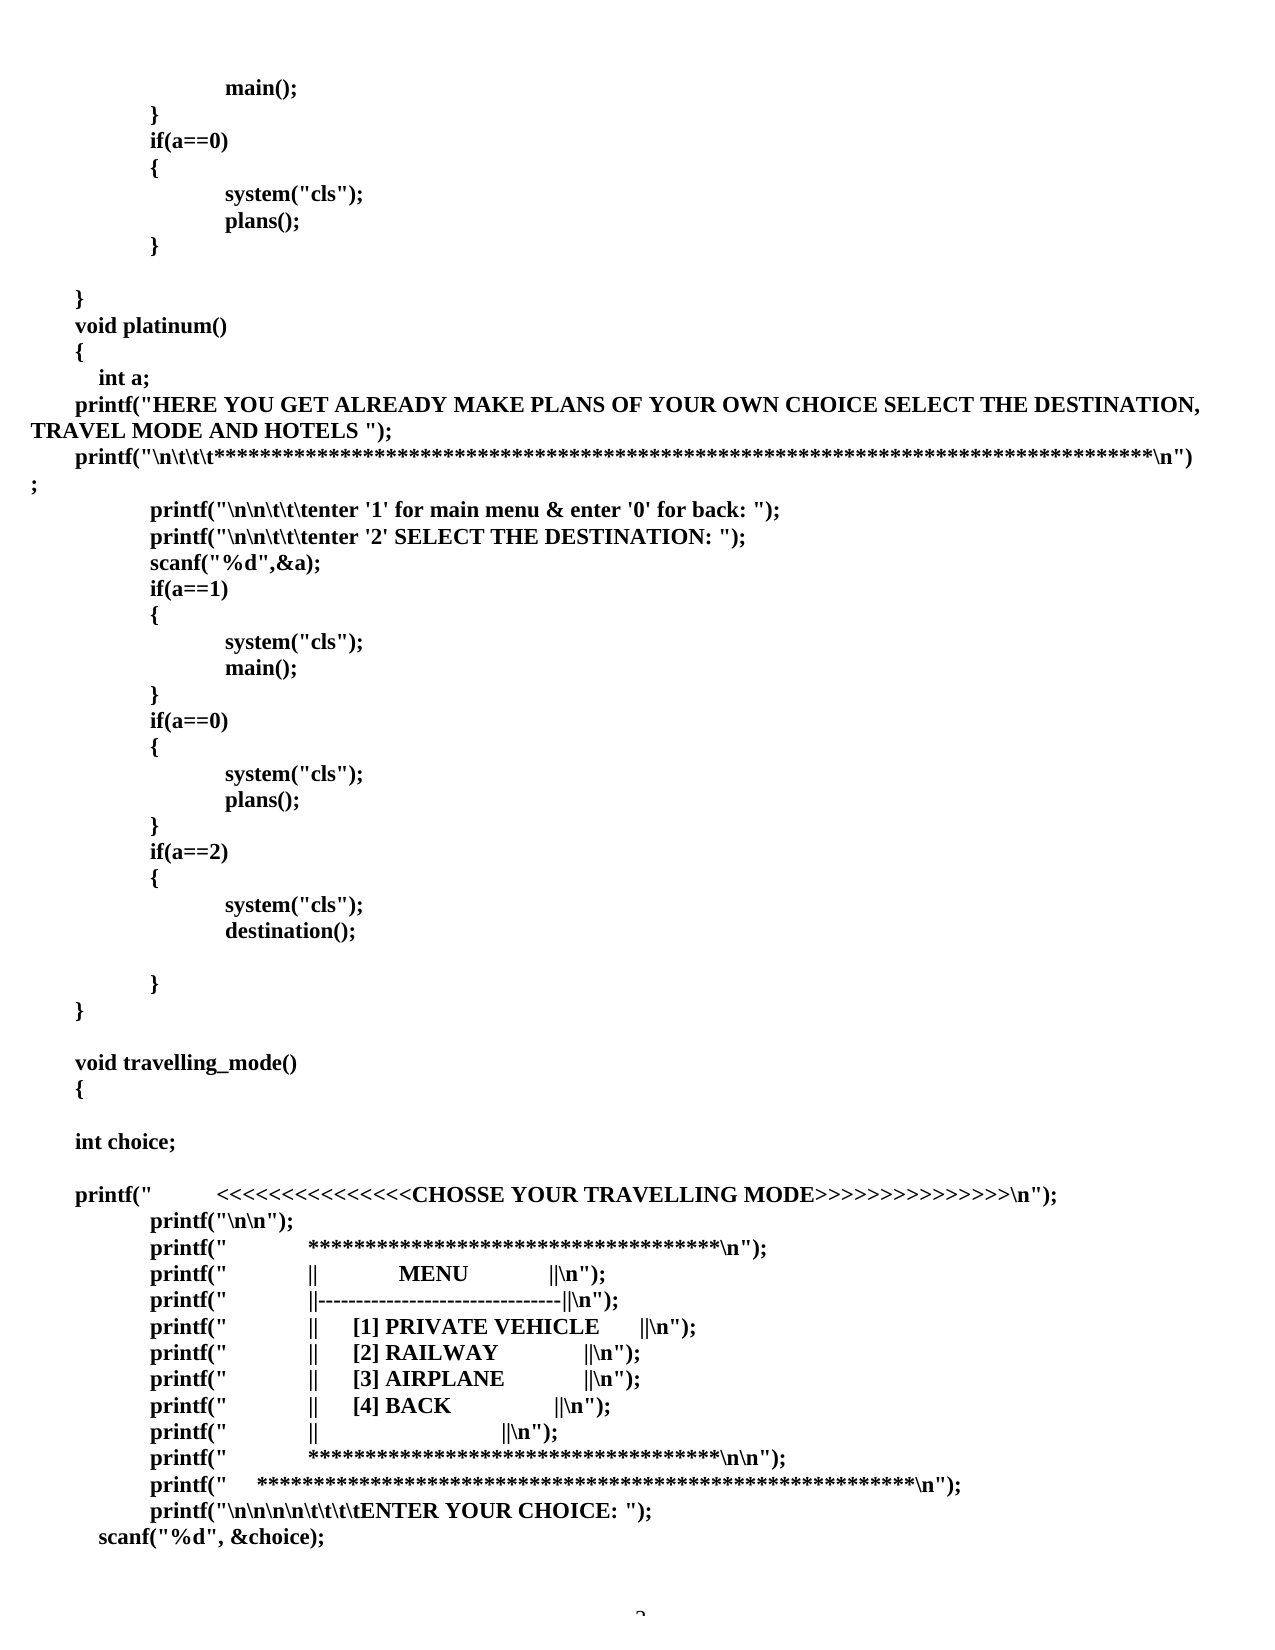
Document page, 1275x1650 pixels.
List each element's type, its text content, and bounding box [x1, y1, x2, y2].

text system("cls"); plans(); [225, 760, 366, 812]
text if(a==2) [150, 838, 1233, 865]
text } [75, 286, 1233, 312]
text } [150, 970, 1233, 996]
text void travelling_mode() [75, 1049, 1233, 1076]
text void platinum() [75, 312, 1233, 338]
text if(a==1) [150, 576, 1233, 602]
text { [75, 1076, 1233, 1102]
text printf("\n\n\t\t\tenter '1' for main menu & enter '0' for back: "); printf("\n\n\t\t\tenter '2' SELECT THE DESTINATION: "); scanf("%d",&a); [150, 496, 847, 576]
text } [150, 101, 1233, 127]
text main(); [225, 75, 1233, 101]
text printf("\n\n"); [150, 1208, 1233, 1234]
text int a; [98, 365, 1233, 391]
text printf(" || ||\n"); [150, 1287, 1233, 1313]
text system("cls"); destination(); [225, 891, 366, 944]
text } [150, 681, 1233, 707]
text { [75, 338, 1233, 364]
text printf("HERE YOU GET ALREADY MAKE PLANS OF YOUR OWN CHOICE SELECT THE DESTINATION, TRAVEL MODE AND HOTELS "); [30, 391, 1233, 444]
text } [150, 233, 1233, 259]
text } [75, 997, 1233, 1023]
text printf(" **********************************************************\n"); printf("\n\n\n\n\t\t\t\tENTER YOUR CHOICE: "); [150, 1471, 969, 1524]
text printf(" <<<<<<<<<<<<<<<CHOSSE YOUR TRAVELLING MODE>>>>>>>>>>>>>>>\n"); [75, 1181, 1233, 1207]
text int choice; [75, 1128, 1233, 1155]
text { [150, 733, 1233, 760]
text printf(" ************************************\n\n"); [150, 1445, 1233, 1471]
text printf(" ************************************\n"); printf(" || MENU ||\n"); [150, 1234, 768, 1287]
text ; [30, 470, 1233, 496]
text system("cls"); main(); [225, 628, 366, 681]
text if(a==0) [150, 127, 1233, 154]
text scanf("%d", &choice); [98, 1524, 1233, 1550]
text { [150, 602, 1233, 628]
text printf(" || [1] PRIVATE VEHICLE ||\n"); printf(" || [2] RAILWAY ||\n"); printf(" || [3] AIRPLANE ||\n"); printf(" || [4] BACK ||\n"); [150, 1313, 697, 1418]
text { [150, 865, 1233, 891]
text printf(" || ||\n"); [150, 1418, 1233, 1444]
text { [150, 154, 1233, 180]
text if(a==0) [150, 707, 1233, 733]
text system("cls"); plans(); [225, 180, 366, 233]
text printf("\n\t\t\t**********************************************************************************\n") [75, 444, 1233, 470]
text } [150, 812, 1233, 838]
